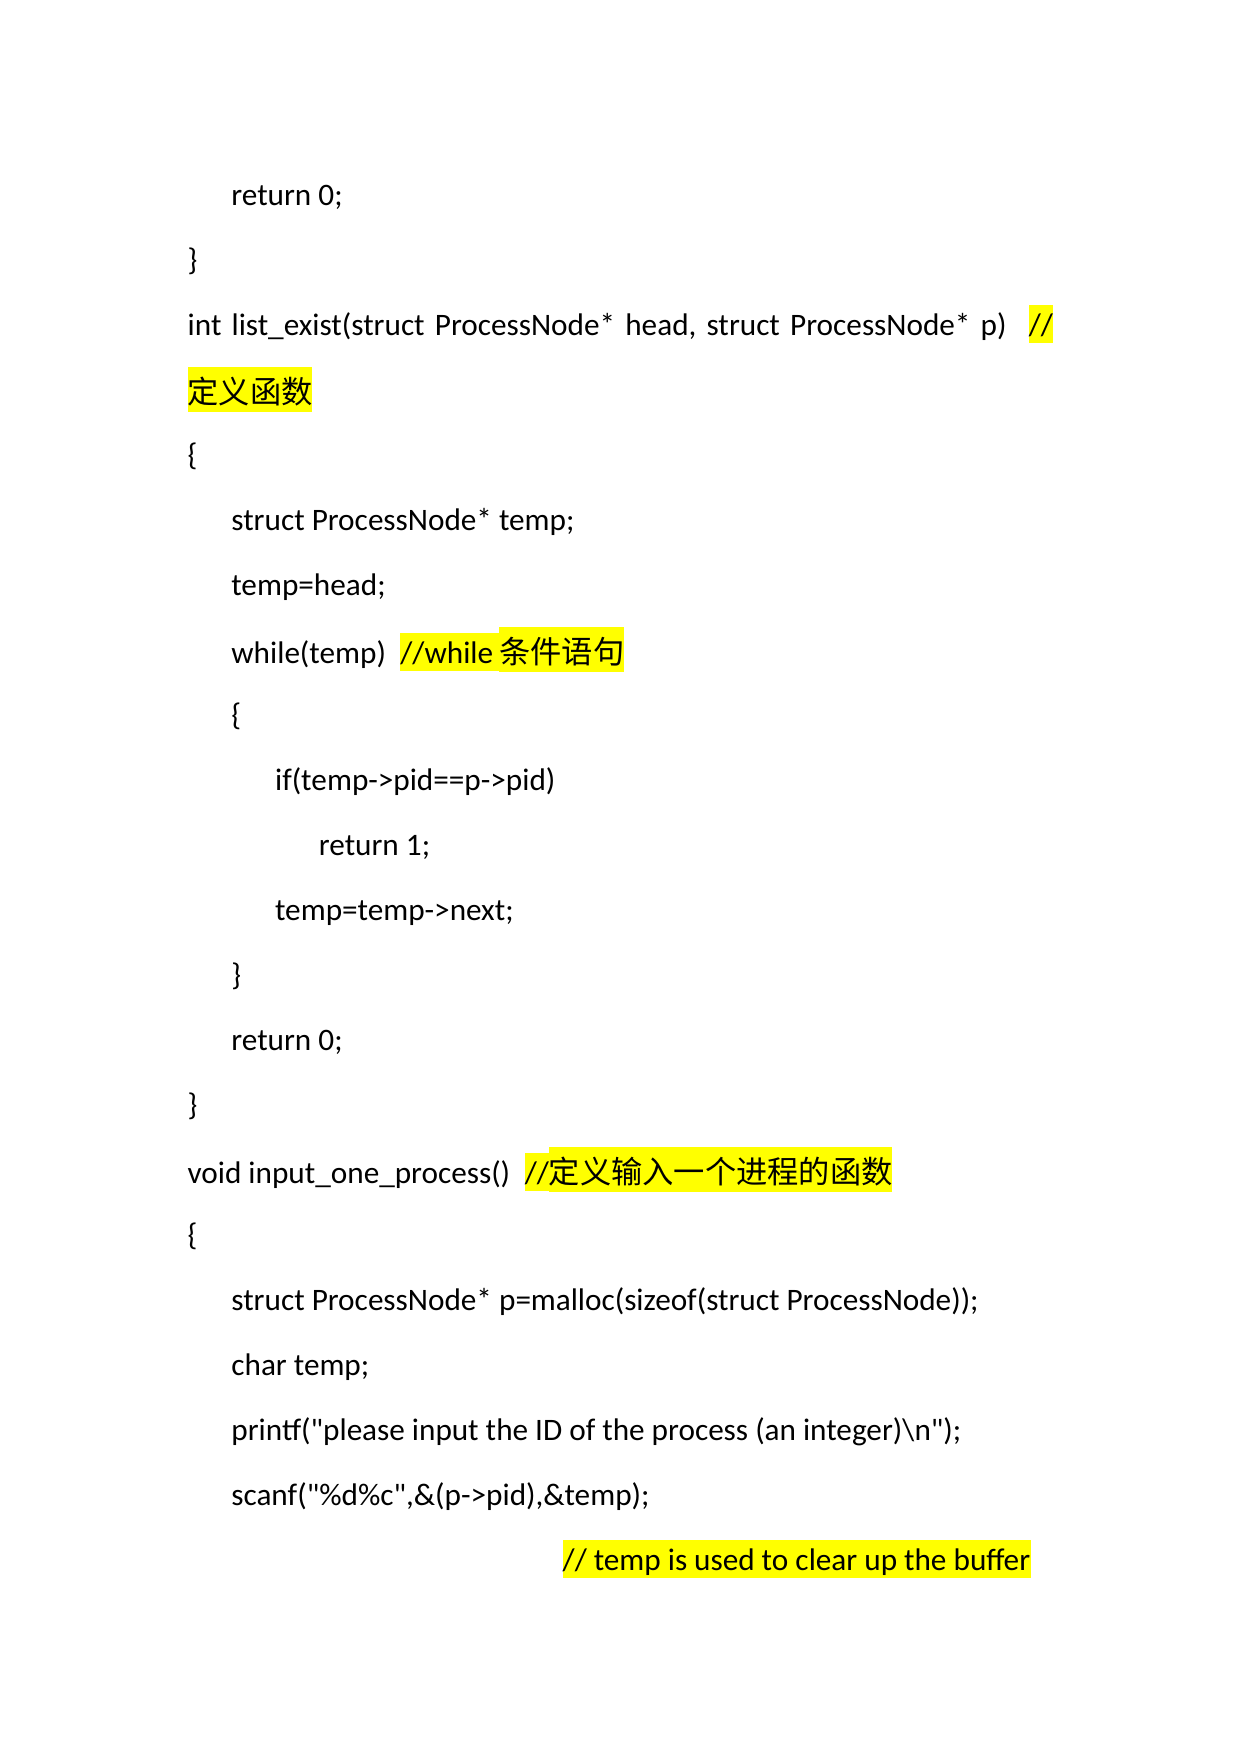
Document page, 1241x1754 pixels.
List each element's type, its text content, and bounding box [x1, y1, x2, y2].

text int list_exist(struct ProcessNode* head, struct ProcessNode* p) //定义函数 [187, 292, 1053, 422]
text temp=temp->next; [187, 877, 1053, 942]
text temp=head; [187, 552, 1053, 617]
text while(temp) //while条件语句 [187, 617, 1053, 682]
text scanf("%d%c",&(p->pid),&temp); [187, 1462, 1053, 1527]
text void input_one_process() //定义输入一个进程的函数 [187, 1137, 1053, 1202]
text char temp; [187, 1332, 1053, 1397]
text { [187, 422, 1053, 487]
text } [187, 1072, 1053, 1137]
text struct ProcessNode* p=malloc(sizeof(struct ProcessNode)); [187, 1267, 1053, 1332]
text return 0; [187, 162, 1053, 227]
text // temp is used to clear up the buffer [187, 1527, 1053, 1592]
text { [187, 1202, 1053, 1267]
text struct ProcessNode* temp; [187, 487, 1053, 552]
text return 1; [187, 812, 1053, 877]
text } [187, 227, 1053, 292]
text printf("please input the ID of the process (an integer)\n"); [187, 1397, 1053, 1462]
text if(temp->pid==p->pid) [187, 747, 1053, 812]
text { [187, 682, 1053, 747]
text return 0; [187, 1007, 1053, 1072]
text } [187, 942, 1053, 1007]
